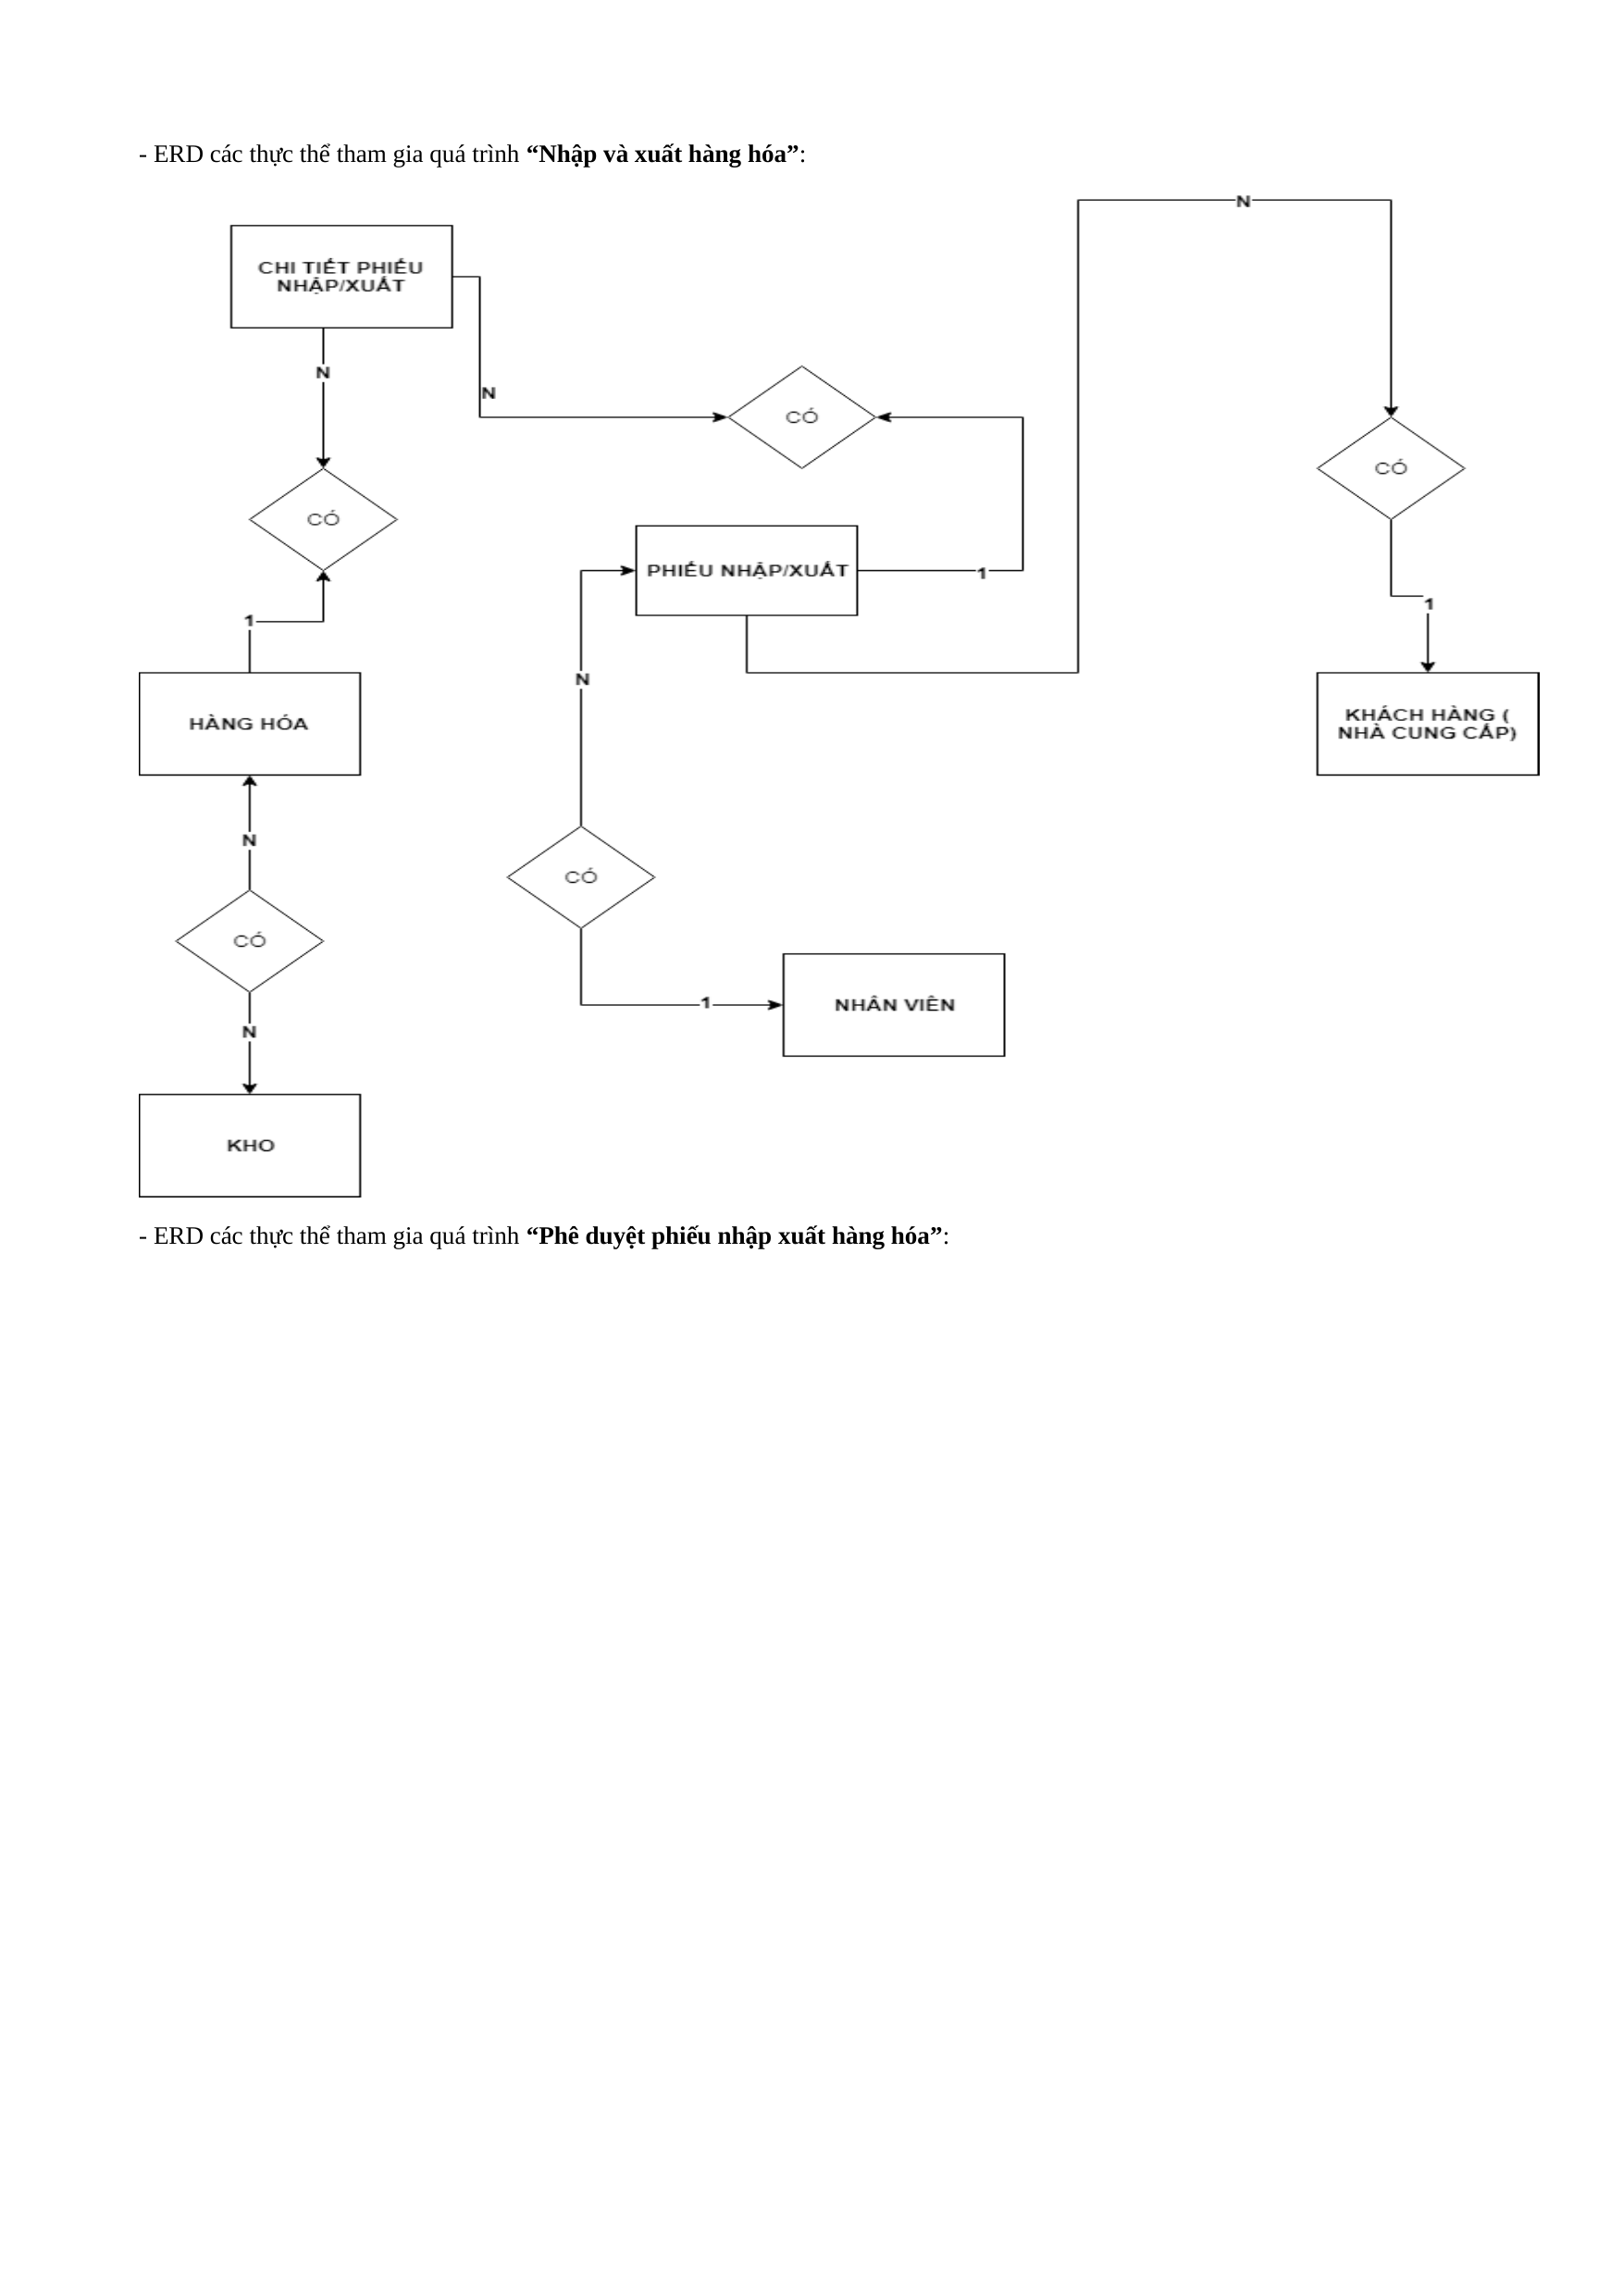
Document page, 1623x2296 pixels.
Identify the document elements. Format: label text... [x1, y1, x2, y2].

text - ERD các thực thể tham gia quá trình “Nhập và xuất hàng hóa”: [139, 139, 1484, 168]
text - ERD các thực thể tham gia quá trình “Phê duyệt phiếu nhập xuất hàng hóa”: [139, 1221, 1484, 1249]
